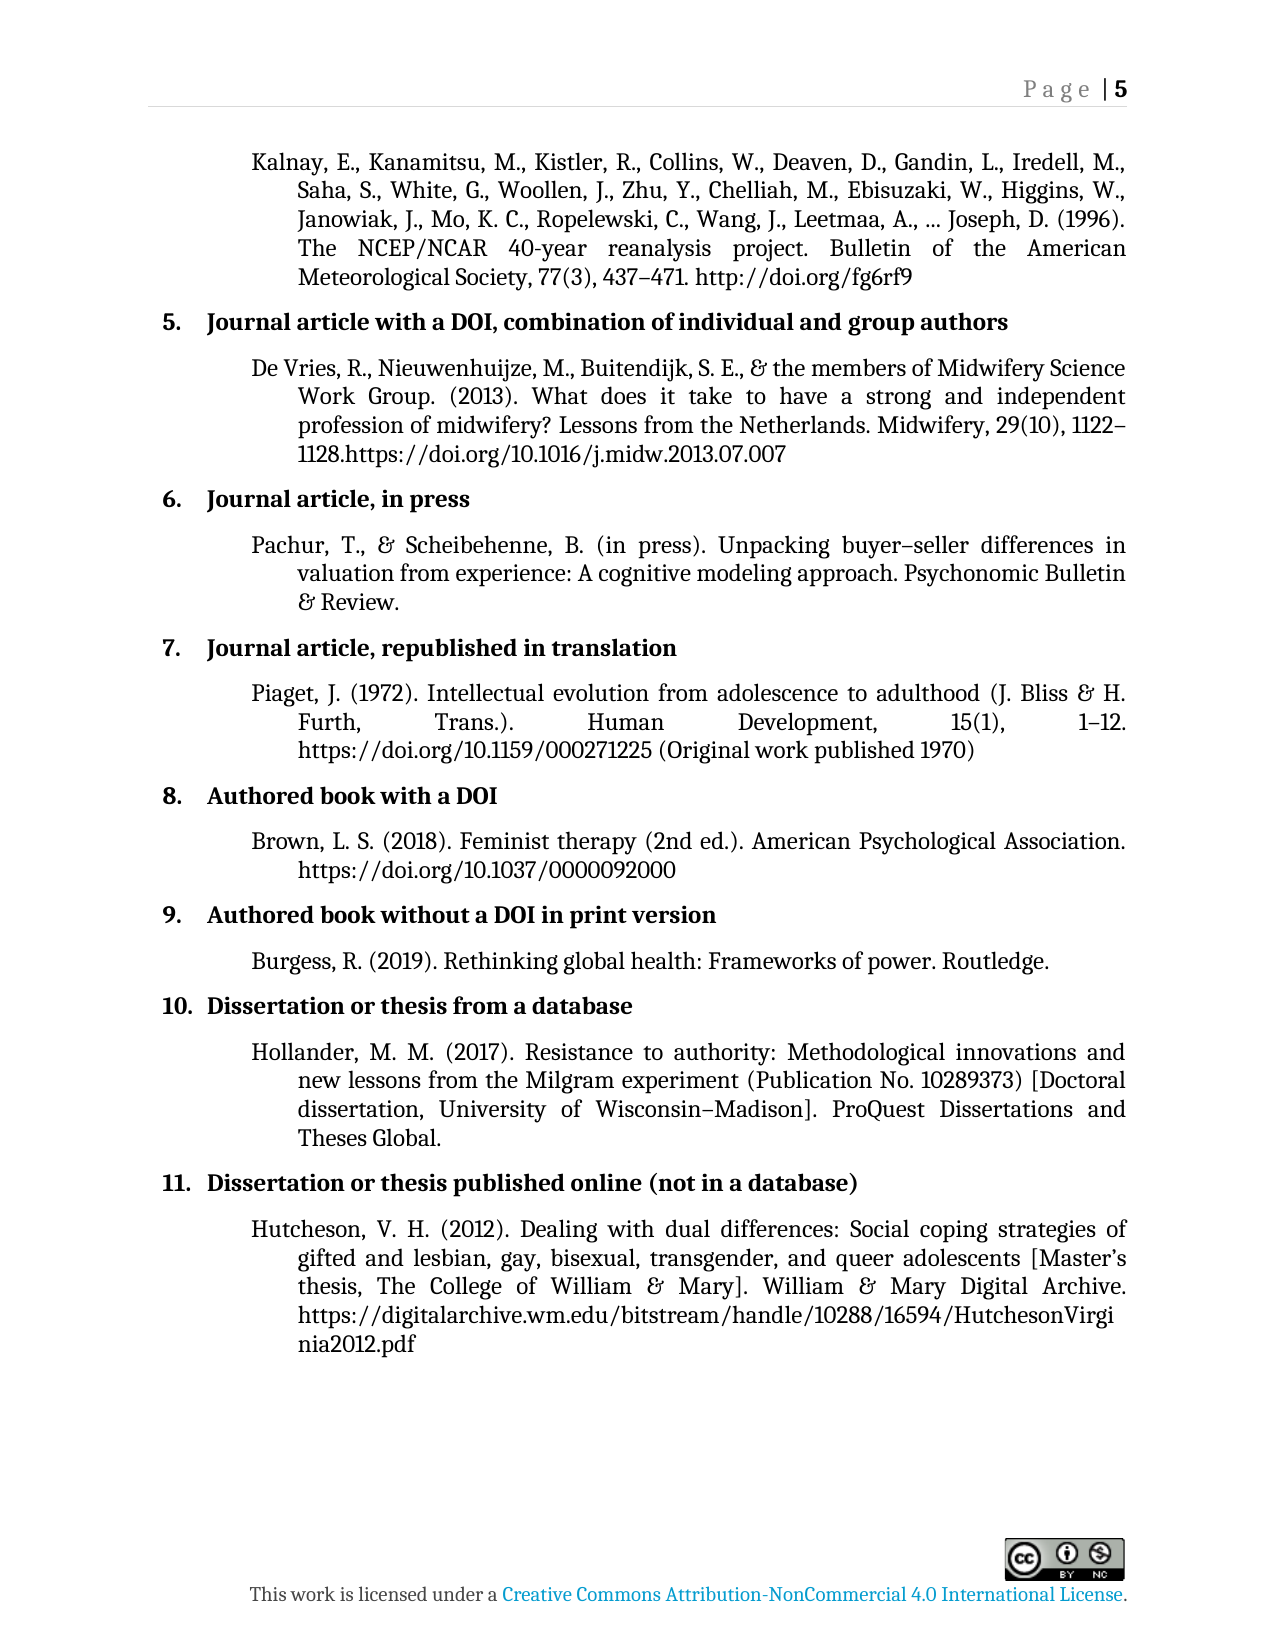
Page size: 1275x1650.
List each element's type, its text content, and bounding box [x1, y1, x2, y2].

text Pachur, T., & Scheibehenne, B. (in press). Unpacking buyer–seller differences in valuation from experience: A cognitive modeling approach. Psychonomic Bulletin & Review. [251, 531, 1127, 617]
list Journal article with a DOI, combination of individual and group authors [162, 308, 1127, 337]
list Journal article, republished in translation [162, 633, 1127, 662]
list Dissertation or thesis published online (not in a database) [162, 1169, 1127, 1198]
list Authored book without a DOI in print version [162, 901, 1127, 930]
text Kalnay, E., Kanamitsu, M., Kistler, R., Collins, W., Deaven, D., Gandin, L., Iredell, M., Saha, S., White, G., Woollen, J., Zhu, Y., Chelliah, M., Ebisuzaki, W., Higgins, W., Janowiak, J., Mo, K. C., Ropelewski, C., Wang, J., Leetmaa, A., ... Joseph, D. (1996). The NCEP/NCAR 40-year reanalysis project. Bulletin of the American Meteorological Society, 77(3), 437–471. http://doi.org/fg6rf9 [251, 148, 1127, 291]
text Burgess, R. (2019). Rethinking global health: Frameworks of power. Routledge. [251, 947, 1127, 976]
list Authored book with a DOI [162, 782, 1127, 811]
picture [1004, 1538, 1125, 1581]
picture [777, 1587, 782, 1596]
text Brown, L. S. (2018). Feminist therapy (2nd ed.). American Psychological Association. https://doi.org/10.1037/0000092000 [251, 827, 1127, 885]
list Dissertation or thesis from a database [162, 992, 1127, 1021]
list Journal article, in press [162, 485, 1127, 514]
text Hutcheson, V. H. (2012). Dealing with dual differences: Social coping strategies of gifted and lesbian, gay, bisexual, transgender, and queer adolescents [Master’s thesis, The College of William & Mary]. William & Mary Digital Archive. https://digitalarchive.wm.edu/bitstream/handle/10288/16594/HutchesonVirginia2012.pdf [251, 1215, 1127, 1358]
text Piaget, J. (1972). Intellectual evolution from adolescence to adulthood (J. Bliss & H. Furth, Trans.). Human Development, 15(1), 1–12. https://doi.org/10.1159/000271225 (Original work published 1970) [251, 679, 1127, 765]
text De Vries, R., Nieuwenhuijze, M., Buitendijk, S. E., & the members of Midwifery Science Work Group. (2013). What does it take to have a strong and independent profession of midwifery? Lessons from the Netherlands. Midwifery, 29(10), 1122–1128.https://doi.org/10.1016/j.midw.2013.07.007 [251, 353, 1127, 468]
text Hollander, M. M. (2017). Resistance to authority: Methodological innovations and new lessons from the Milgram experiment (Publication No. 10289373) [Doctoral dissertation, University of Wisconsin–Madison]. ProQuest Dissertations and Theses Global. [251, 1038, 1127, 1153]
